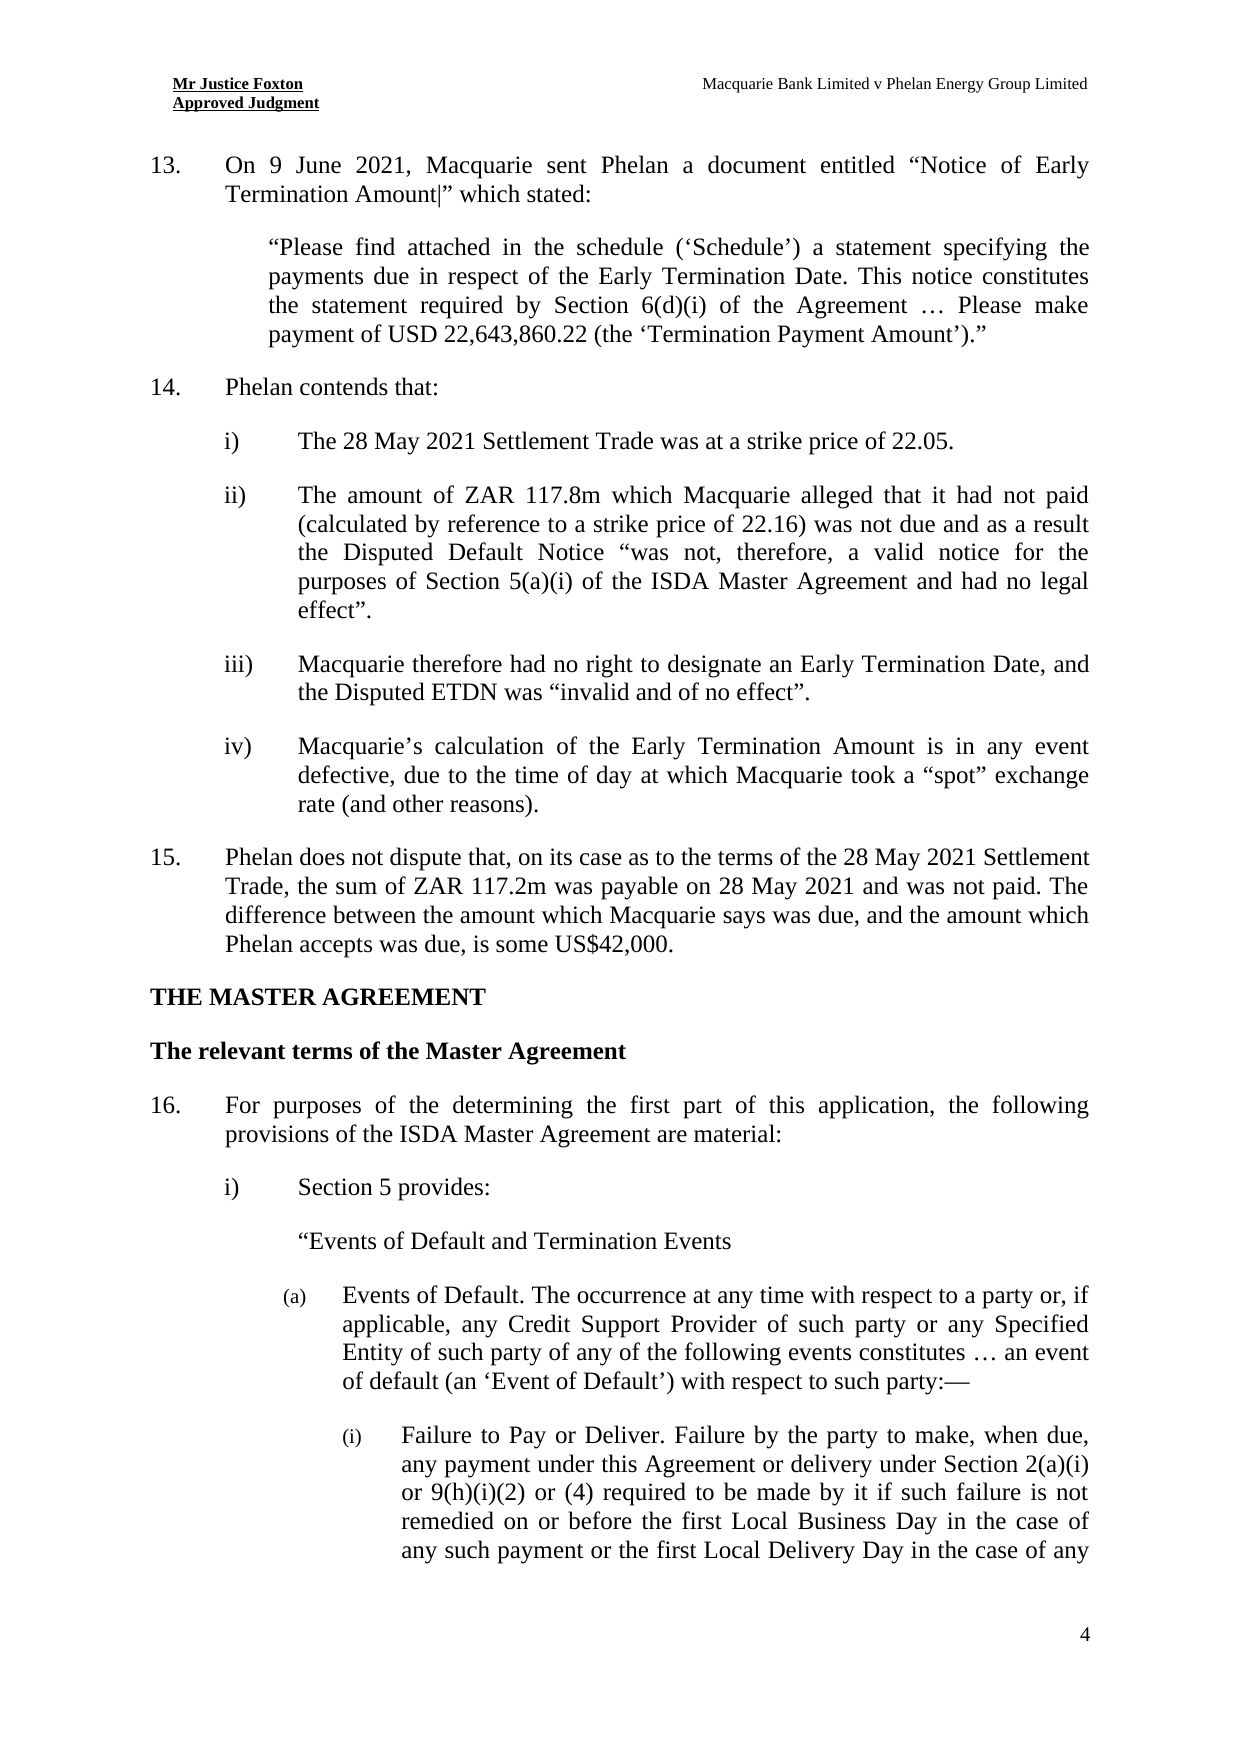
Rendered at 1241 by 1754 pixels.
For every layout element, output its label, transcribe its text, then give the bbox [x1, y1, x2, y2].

text Macquarie’s calculation of the Early Termination Amount is in any event defective, due to the time of day at which Macquarie took a “spot” exchange rate (and other reasons). [224, 731, 1090, 817]
text Phelan does not dispute that, on its case as to the terms of the 28 May 2021 Settlement Trade, the sum of ZAR 117.2m was payable on 28 May 2021 and was not paid. The difference between the amount which Macquarie says was due, and the amount which Phelan accepts was due, is some US$42,000. [150, 842, 1090, 957]
list “Please find attached in the schedule (‘Schedule’) a statement specifying the payments due in respect of the Early Termination Date. This notice constitutes the statement required by Section 6(d)(i) of the Agreement … Please make payment of USD 22,643,860.22 (the ‘Termination Payment Amount’).” [268, 232, 1090, 347]
text Section 5 provides: [224, 1172, 1090, 1201]
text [342, 1420, 1090, 1564]
list “Events of Default and Termination Events [298, 1226, 1090, 1255]
text Events of Default. The occurrence at any time with respect to a party or, if applicable, any Credit Support Provider of such party or any Specified Entity of such party of any of the following events constitutes … an event of default (an ‘Event of Default’) with respect to such party:— [283, 1280, 1090, 1395]
list THE MASTER AGREEMENT [150, 982, 1090, 1011]
text On 9 June 2021, Macquarie sent Phelan a document entitled “Notice of Early Termination Amount|” which stated: [150, 150, 1090, 207]
text The amount of ZAR 117.8m which Macquarie alleged that it had not paid (calculated by reference to a strike price of 22.16) was not due and as a result the Disputed Default Notice “was not, therefore, a valid notice for the purposes of Section 5(a)(i) of the ISDA Master Agreement and had no legal effect”. [224, 480, 1090, 624]
list The relevant terms of the Master Agreement [150, 1036, 1090, 1065]
text For purposes of the determining the first part of this application, the following provisions of the ISDA Master Agreement are material: [150, 1090, 1090, 1147]
text Macquarie therefore had no right to designate an Early Termination Date, and the Disputed ETDN was “invalid and of no effect”. [224, 649, 1090, 706]
text Phelan contends that: [150, 372, 1090, 401]
text The 28 May 2021 Settlement Trade was at a strike price of 22.05. [224, 426, 1090, 455]
